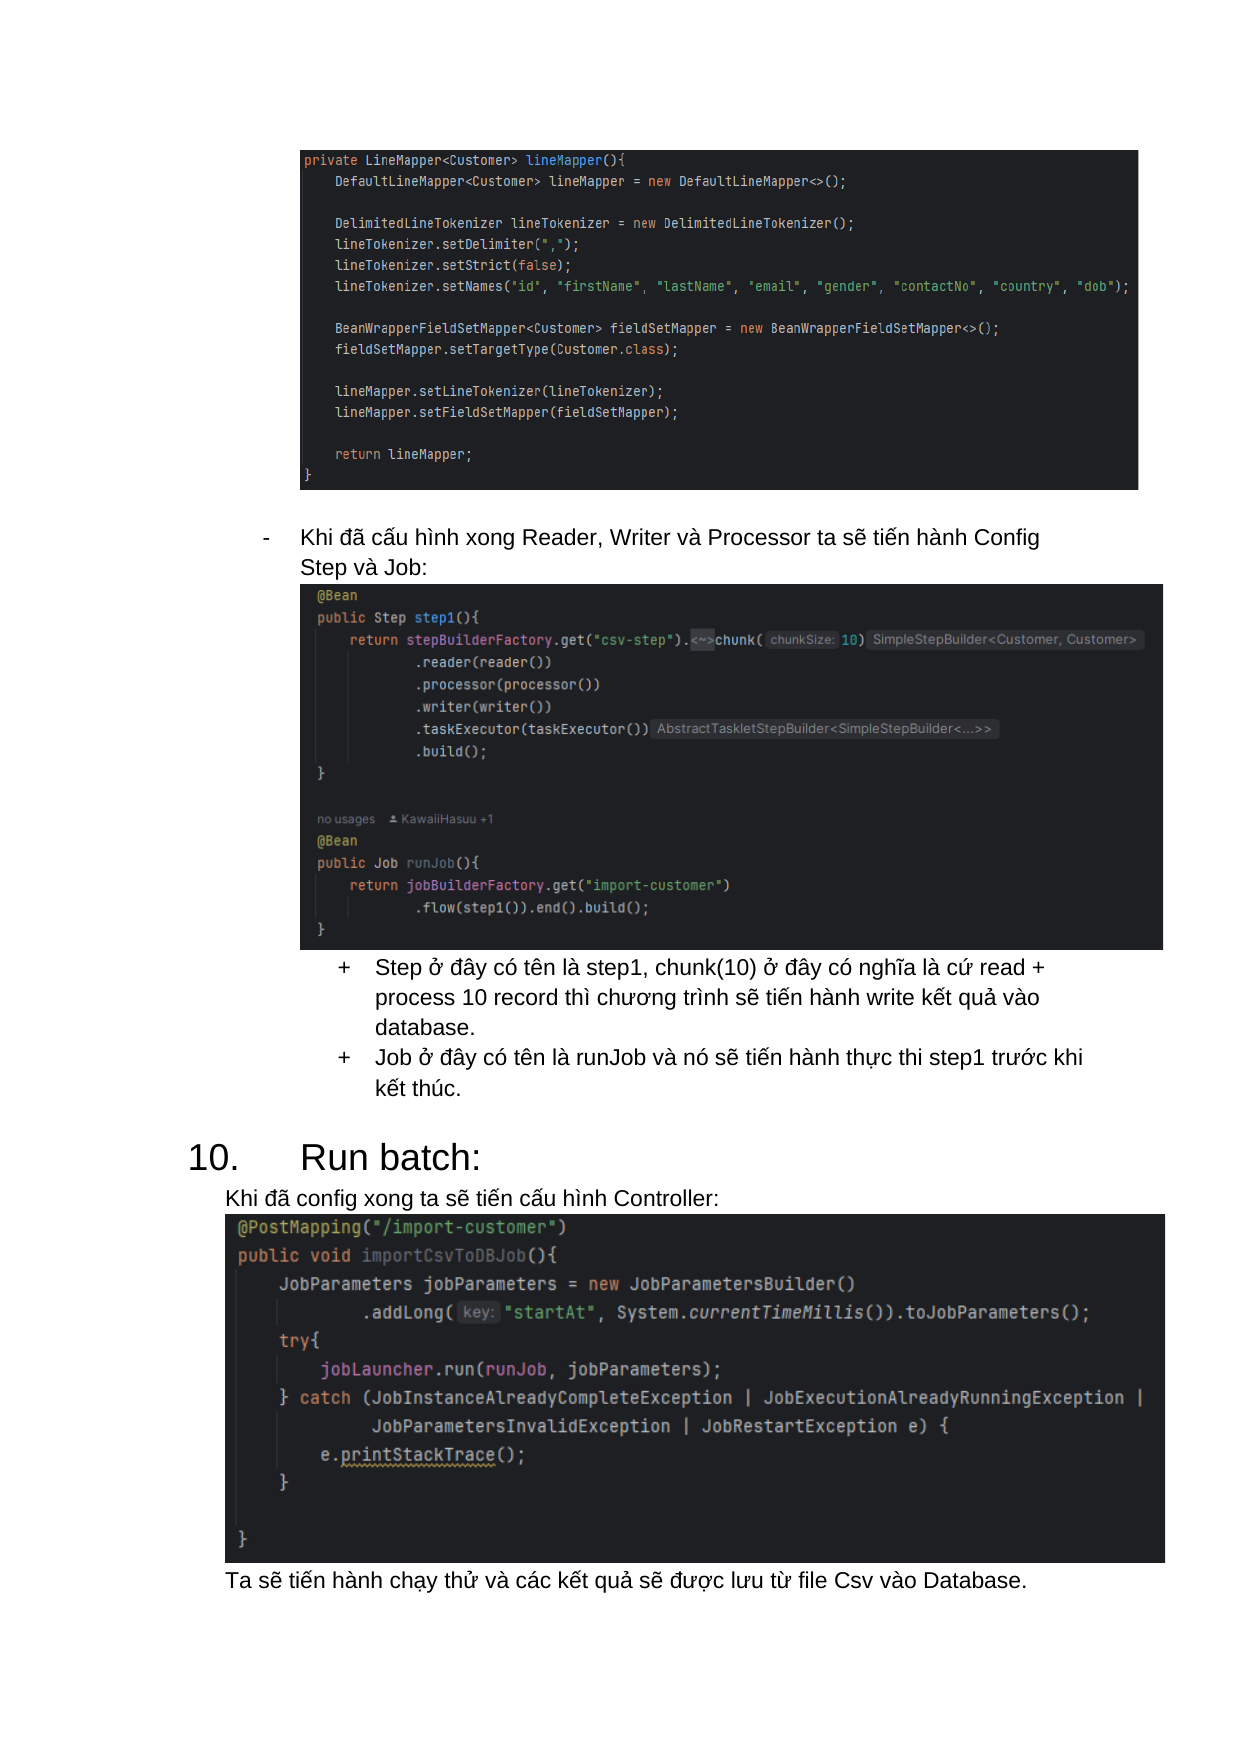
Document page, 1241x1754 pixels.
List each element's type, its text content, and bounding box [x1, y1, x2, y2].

picture [300, 150, 1139, 490]
list Step ở đây có tên là step1, chunk(10) ở đây có nghĩa là cứ read + process 10 record thì chương trình sẽ tiến hành write kết quả vào database. [337, 954, 1090, 1041]
list Khi đã cấu hình xong Reader, Writer và Processor ta sẽ tiến hành Config Step và Job: [262, 524, 1090, 580]
picture [300, 584, 1164, 950]
text Ta sẽ tiến hành chạy thử và các kết quả sẽ được lưu từ file Csv vào Database. [150, 1567, 1090, 1593]
list Run batch: [187, 1135, 1090, 1178]
picture [225, 1214, 1166, 1563]
text Khi đã config xong ta sẽ tiến cấu hình Controller: [225, 1184, 1090, 1211]
list Job ở đây có tên là runJob và nó sẽ tiến hành thực thi step1 trước khi kết thúc. [337, 1044, 1090, 1101]
